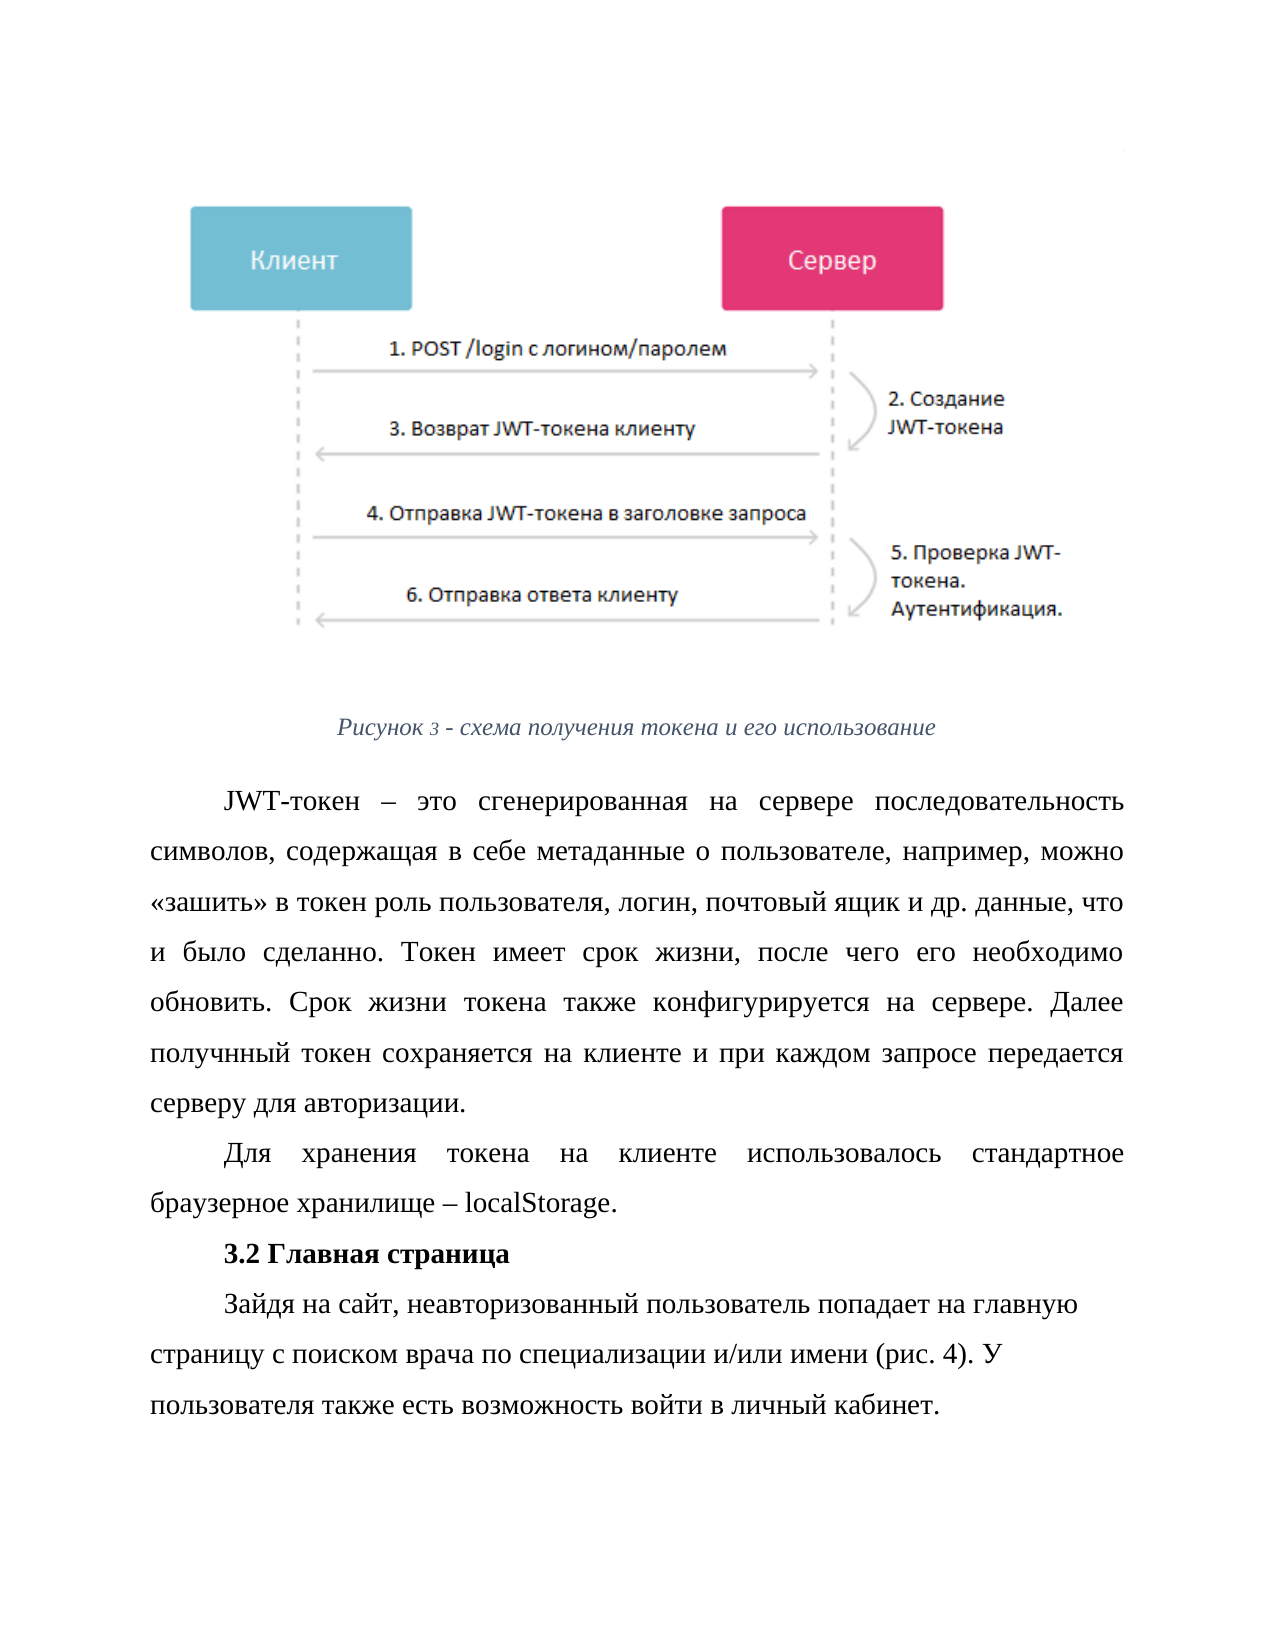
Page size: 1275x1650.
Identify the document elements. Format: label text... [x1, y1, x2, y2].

text Для хранения токена на клиенте использовалось стандартное браузерное хранилище – localStorage. [150, 1135, 1125, 1219]
text JWT-токен – это сгенерированная на сервере последовательность символов, содержащая в себе метаданные о пользователе, например, можно «зашить» в токен роль пользователя, логин, почтовый ящик и др. данные, что и было сделанно. Токен имеет срок жизни, после чего его необходимо обновить. Срок жизни токена также конфигурируется на сервере. Далее получнный токен сохраняется на клиенте и при каждом запросе передается серверу для авторизации. [150, 783, 1125, 1118]
picture [150, 150, 1125, 696]
subtitle 3.2 Главная страница [150, 1236, 1125, 1269]
text Рисунок 3 - схема получения токена и его использование [150, 712, 1125, 741]
